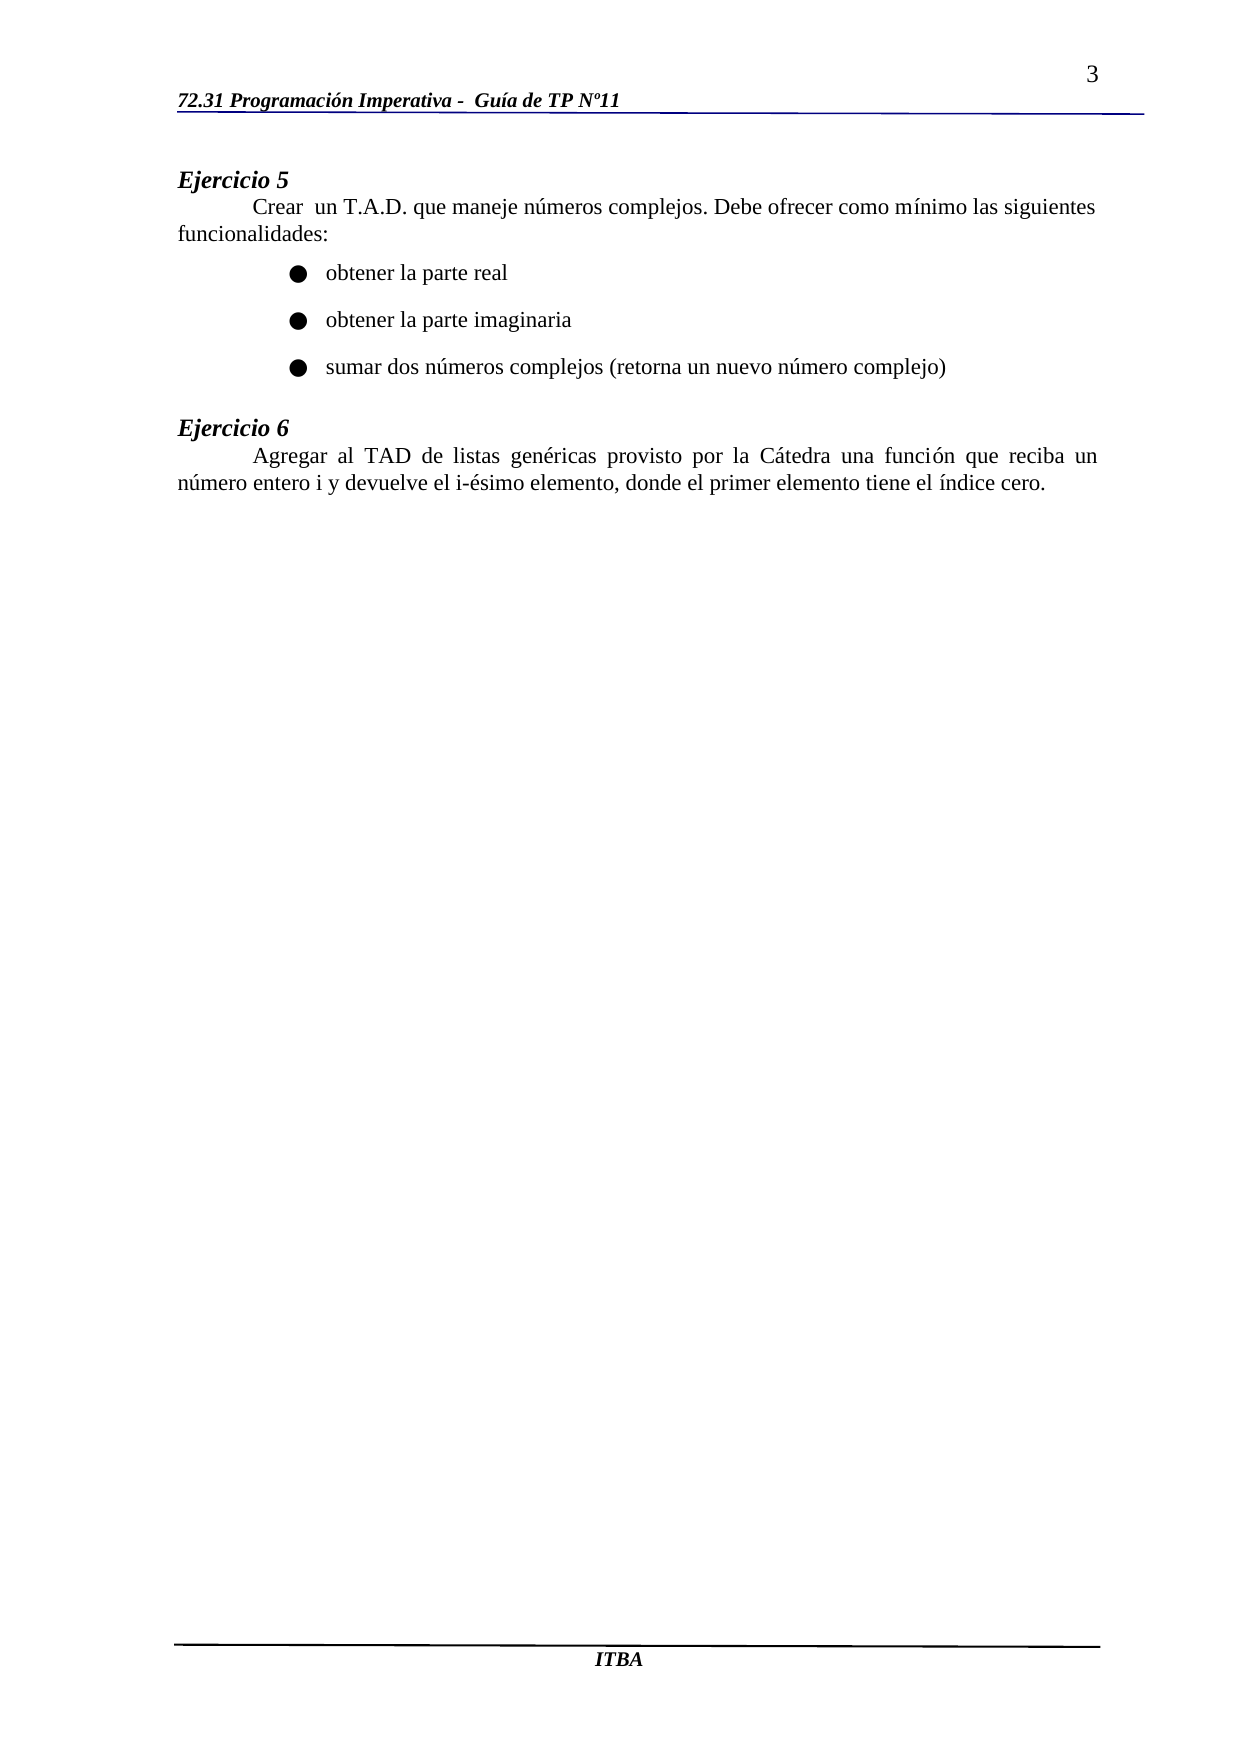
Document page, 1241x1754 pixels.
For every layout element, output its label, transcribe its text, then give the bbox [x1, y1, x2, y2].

list obtener la parte real [288, 246, 1098, 293]
text Ejercicio 5 [177, 165, 1098, 193]
list obtener la parte imaginaria [288, 293, 1098, 340]
text Agregar al TAD de listas genéricas provisto por la Cátedra una función que reciba un número entero i y devuelve el i-ésimo elemento, donde el primer elemento tiene el índice cero. [177, 442, 1098, 495]
list sumar dos números complejos (retorna un nuevo número complejo) [288, 340, 1098, 387]
text Crear un T.A.D. que maneje números complejos. Debe ofrecer como mínimo las siguientes funcionalidades: [177, 193, 1098, 246]
text Ejercicio 6 [177, 413, 1098, 442]
